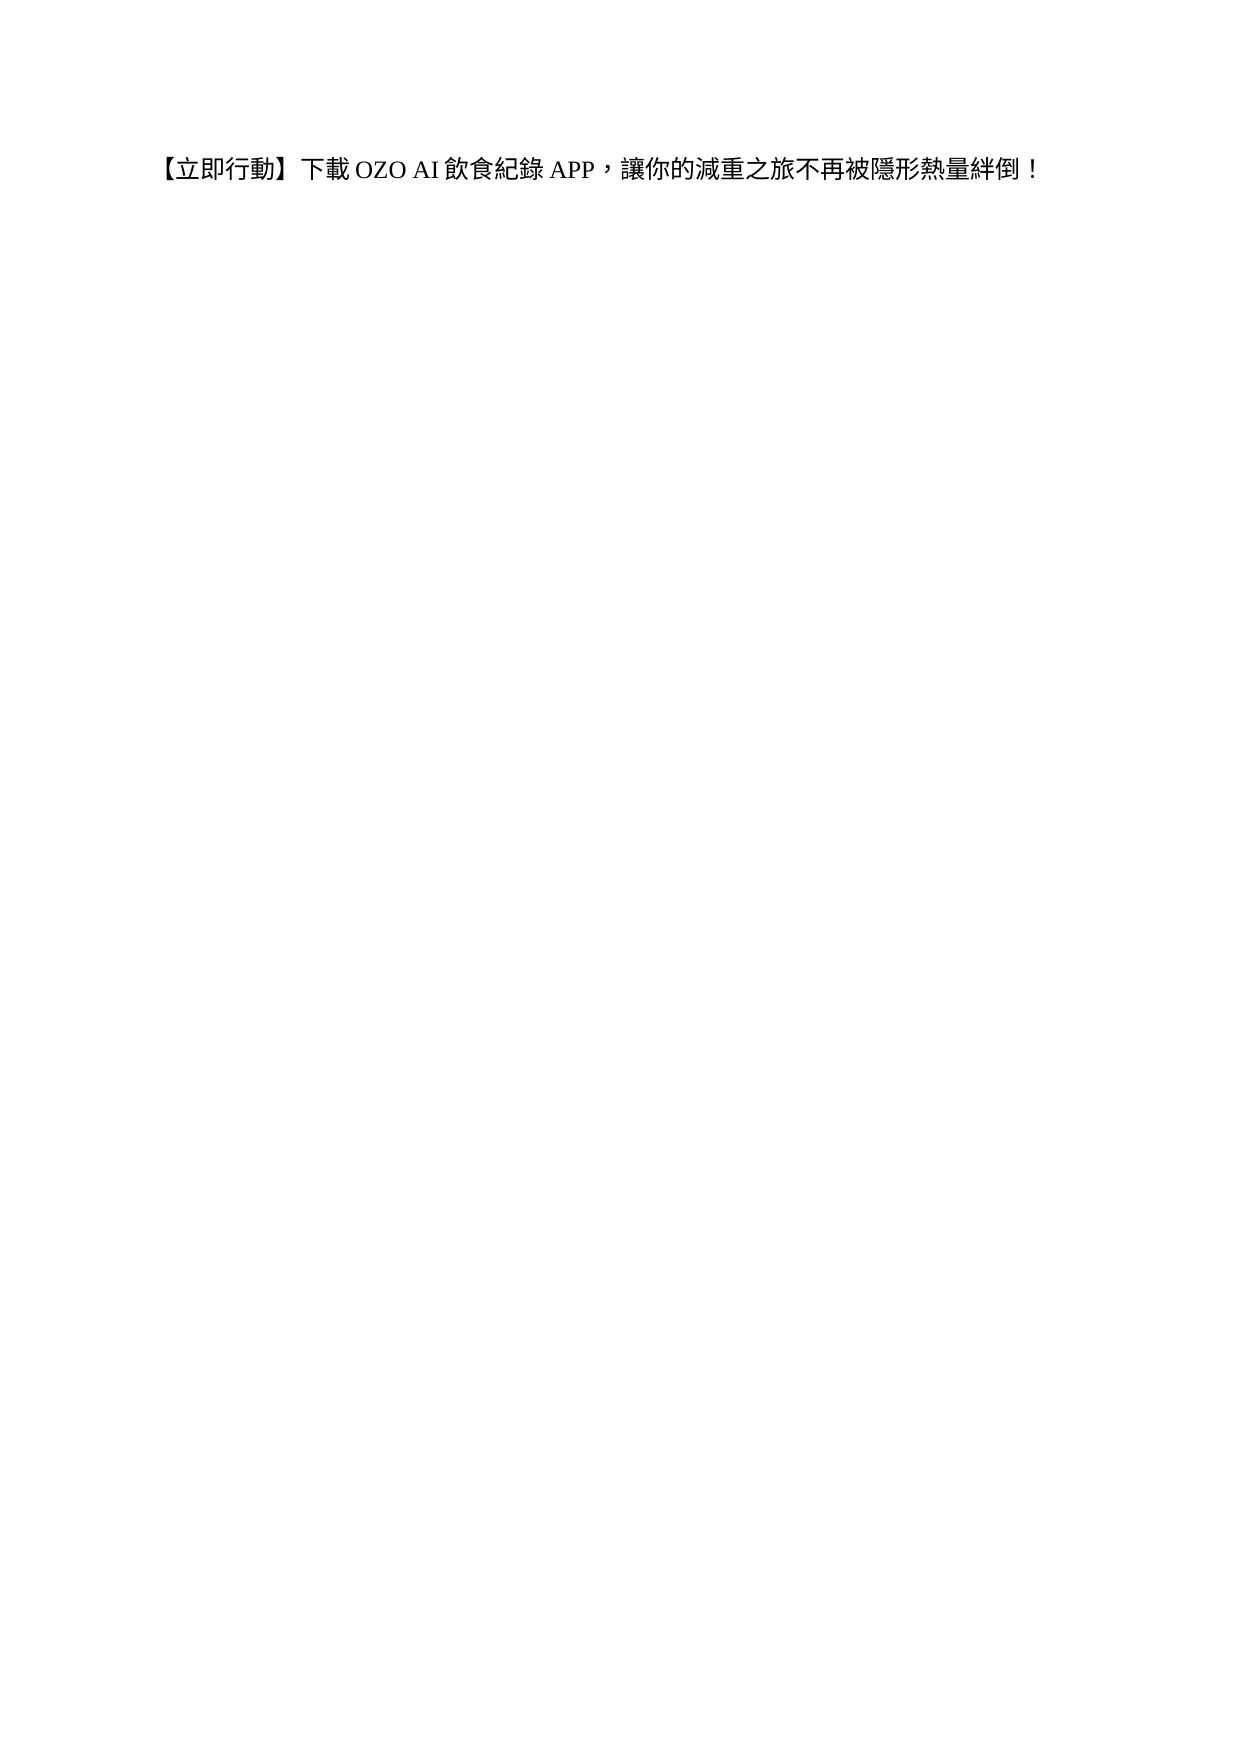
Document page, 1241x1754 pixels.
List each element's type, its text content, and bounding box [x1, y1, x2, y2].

text 【立即行動】下載OZO AI飲食紀錄APP，讓你的減重之旅不再被隱形熱量絆倒！ [150, 150, 1090, 186]
